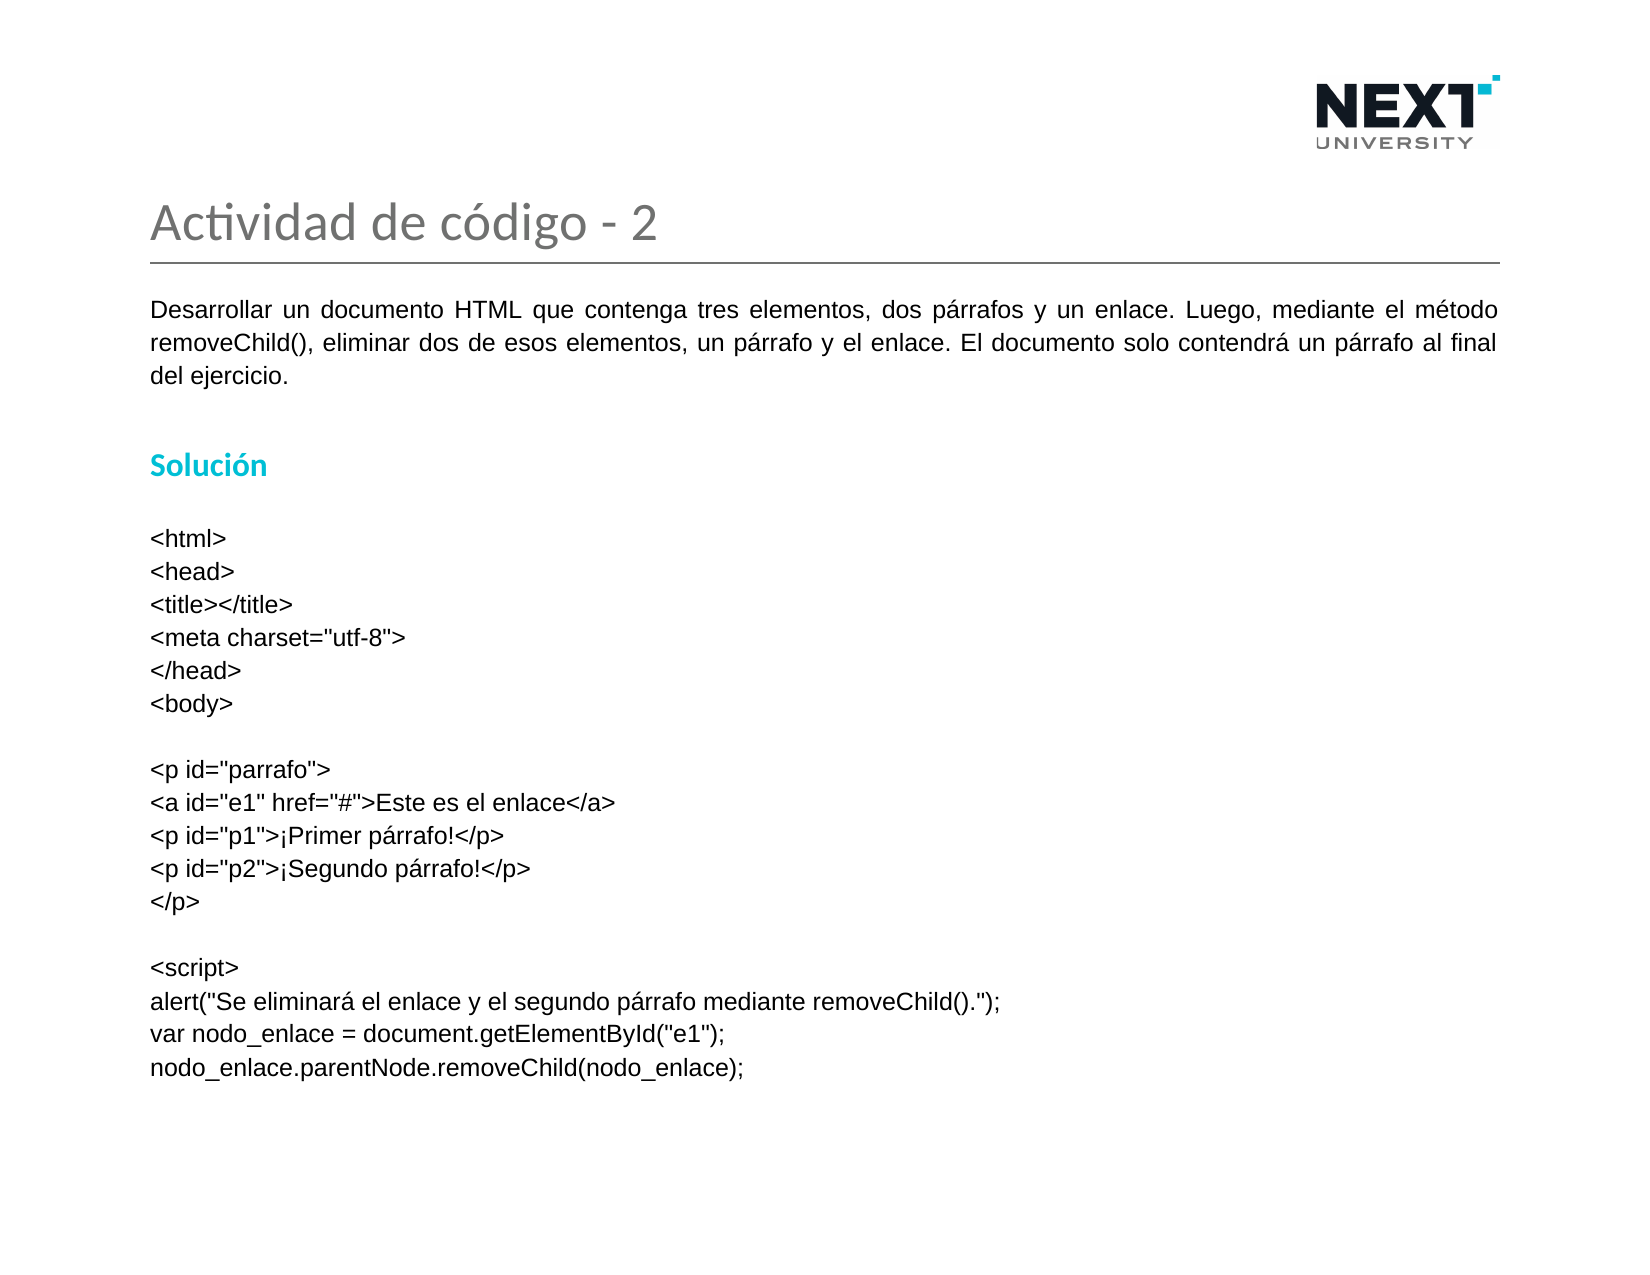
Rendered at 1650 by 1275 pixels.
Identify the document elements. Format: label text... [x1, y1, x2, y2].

picture [1316, 75, 1500, 149]
list <a id="e1" href="#">Este es el enlace</a> [150, 788, 1500, 817]
list <title></title> [150, 590, 1500, 619]
list </head> [150, 656, 1500, 685]
list <p id="parrafo"> [150, 755, 1500, 784]
list <head> [150, 557, 1500, 586]
list </p> [150, 887, 1500, 916]
text Desarrollar un documento HTML que contenga tres elementos, dos párrafos y un enlace. Luego, mediante el método removeChild(), eliminar dos de esos elementos, un párrafo y el enlace. El documento solo contendrá un párrafo al final del ejercicio. [150, 295, 1500, 390]
list <meta charset="utf-8"> [150, 623, 1500, 652]
list <html> [150, 524, 1500, 553]
title Actividad de código - 2 [150, 187, 1500, 262]
list <p id="p1">¡Primer párrafo!</p> [150, 821, 1500, 850]
list <body> [150, 689, 1500, 718]
list <script> [150, 953, 1500, 982]
list <p id="p2">¡Segundo párrafo!</p> [150, 854, 1500, 883]
subtitle Solución [150, 444, 1500, 485]
list nodo_enlace.parentNode.removeChild(nodo_enlace); [150, 1052, 1500, 1081]
list alert("Se eliminará el enlace y el segundo párrafo mediante removeChild()."); [150, 986, 1500, 1015]
list var nodo_enlace = document.getElementById("e1"); [150, 1019, 1500, 1048]
